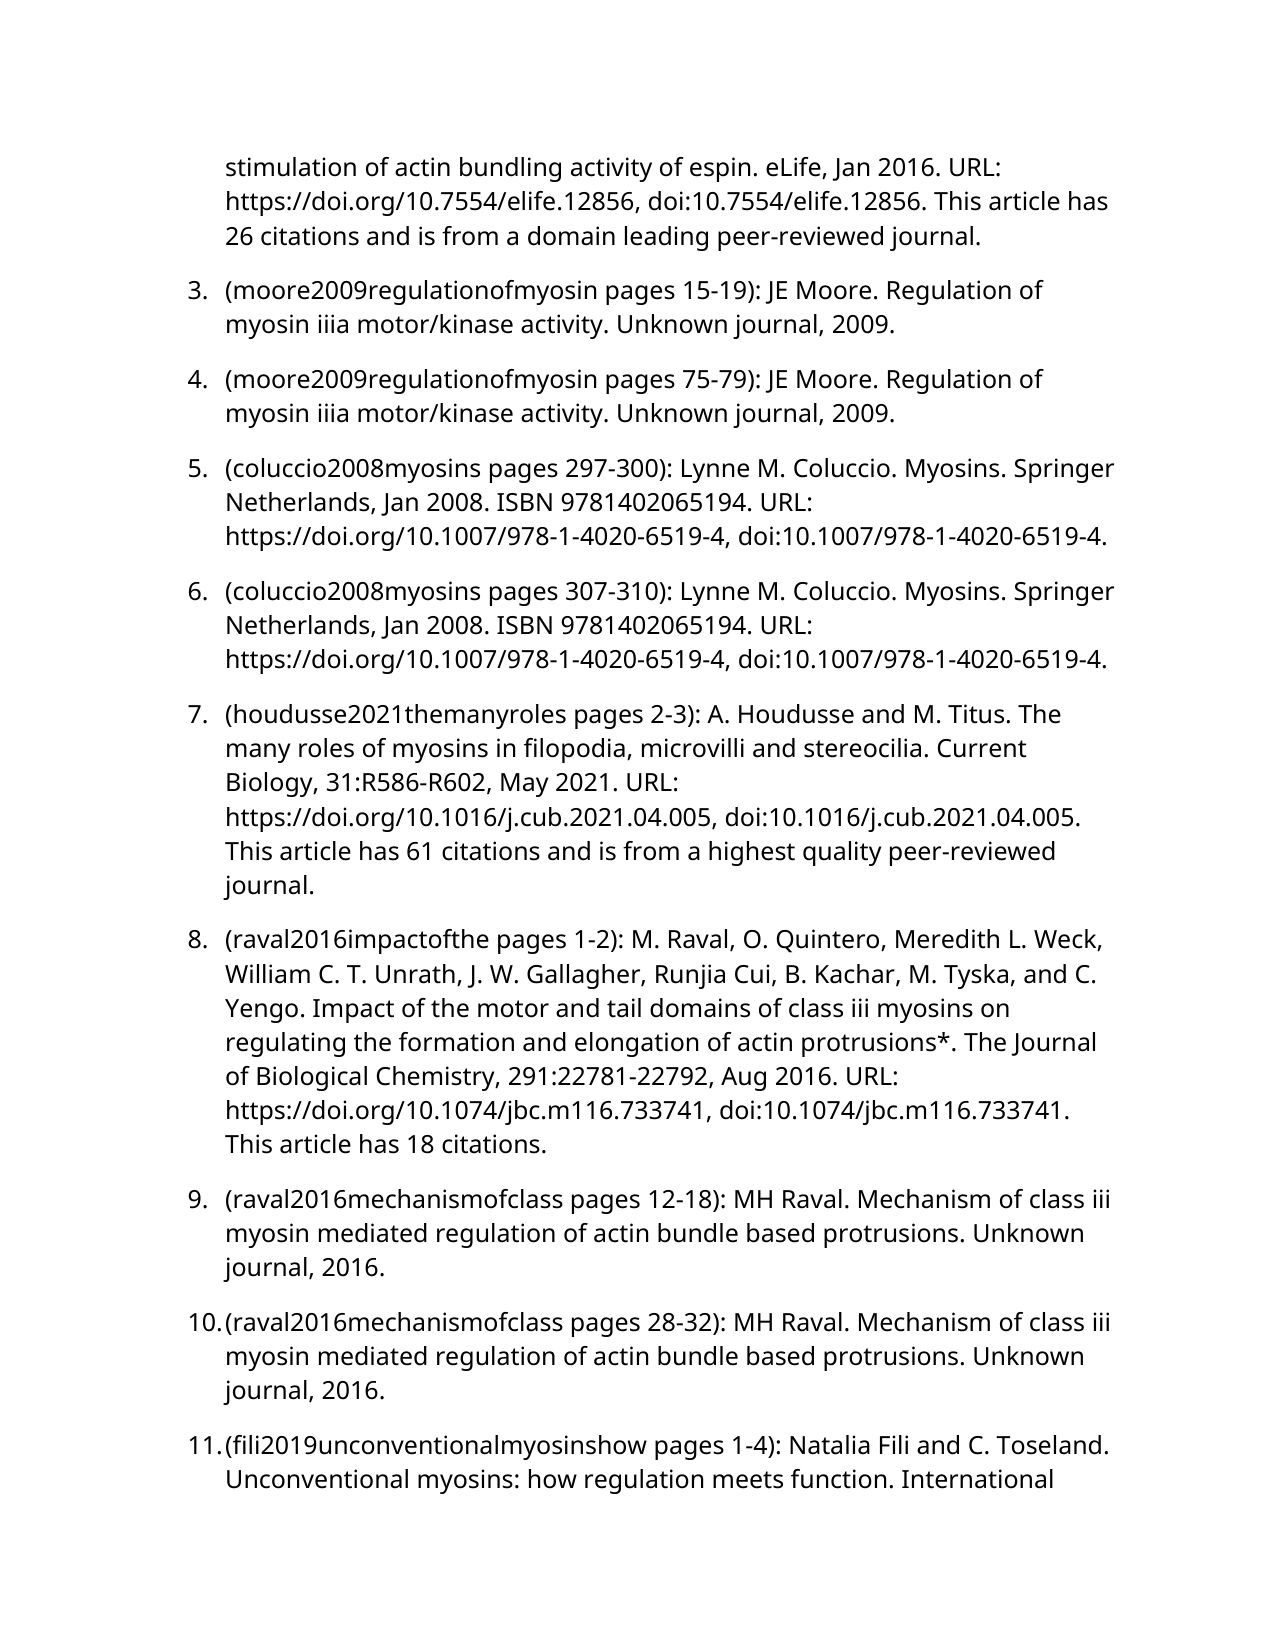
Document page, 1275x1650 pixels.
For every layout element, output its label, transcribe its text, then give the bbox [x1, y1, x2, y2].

list (houdusse2021themanyroles pages 2-3): A. Houdusse and M. Titus. The many roles of myosins in filopodia, microvilli and stereocilia. Current Biology, 31:R586-R602, May 2021. URL: https://doi.org/10.1016/j.cub.2021.04.005, doi:10.1016/j.cub.2021.04.005. This article has 61 citations and is from a highest quality peer-reviewed journal. [187, 697, 1125, 901]
list (moore2009regulationofmyosin pages 15-19): JE Moore. Regulation of myosin iiia motor/kinase activity. Unknown journal, 2009. [187, 273, 1125, 341]
list (coluccio2008myosins pages 307-310): Lynne M. Coluccio. Myosins. Springer Netherlands, Jan 2008. ISBN 9781402065194. URL: https://doi.org/10.1007/978-1-4020-6519-4, doi:10.1007/978-1-4020-6519-4. [187, 574, 1125, 676]
list (raval2016mechanismofclass pages 12-18): MH Raval. Mechanism of class iii myosin mediated regulation of actin bundle based protrusions. Unknown journal, 2016. [187, 1181, 1125, 1284]
list (raval2016mechanismofclass pages 28-32): MH Raval. Mechanism of class iii myosin mediated regulation of actin bundle based protrusions. Unknown journal, 2016. [187, 1304, 1125, 1407]
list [187, 150, 1125, 252]
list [187, 1427, 1125, 1496]
list (raval2016impactofthe pages 1-2): M. Raval, O. Quintero, Meredith L. Weck, William C. T. Unrath, J. W. Gallagher, Runjia Cui, B. Kachar, M. Tyska, and C. Yengo. Impact of the motor and tail domains of class iii myosins on regulating the formation and elongation of actin protrusions*. The Journal of Biological Chemistry, 291:22781-22792, Aug 2016. URL: https://doi.org/10.1074/jbc.m116.733741, doi:10.1074/jbc.m116.733741. This article has 18 citations. [187, 922, 1125, 1161]
list (coluccio2008myosins pages 297-300): Lynne M. Coluccio. Myosins. Springer Netherlands, Jan 2008. ISBN 9781402065194. URL: https://doi.org/10.1007/978-1-4020-6519-4, doi:10.1007/978-1-4020-6519-4. [187, 451, 1125, 553]
list (moore2009regulationofmyosin pages 75-79): JE Moore. Regulation of myosin iiia motor/kinase activity. Unknown journal, 2009. [187, 362, 1125, 430]
